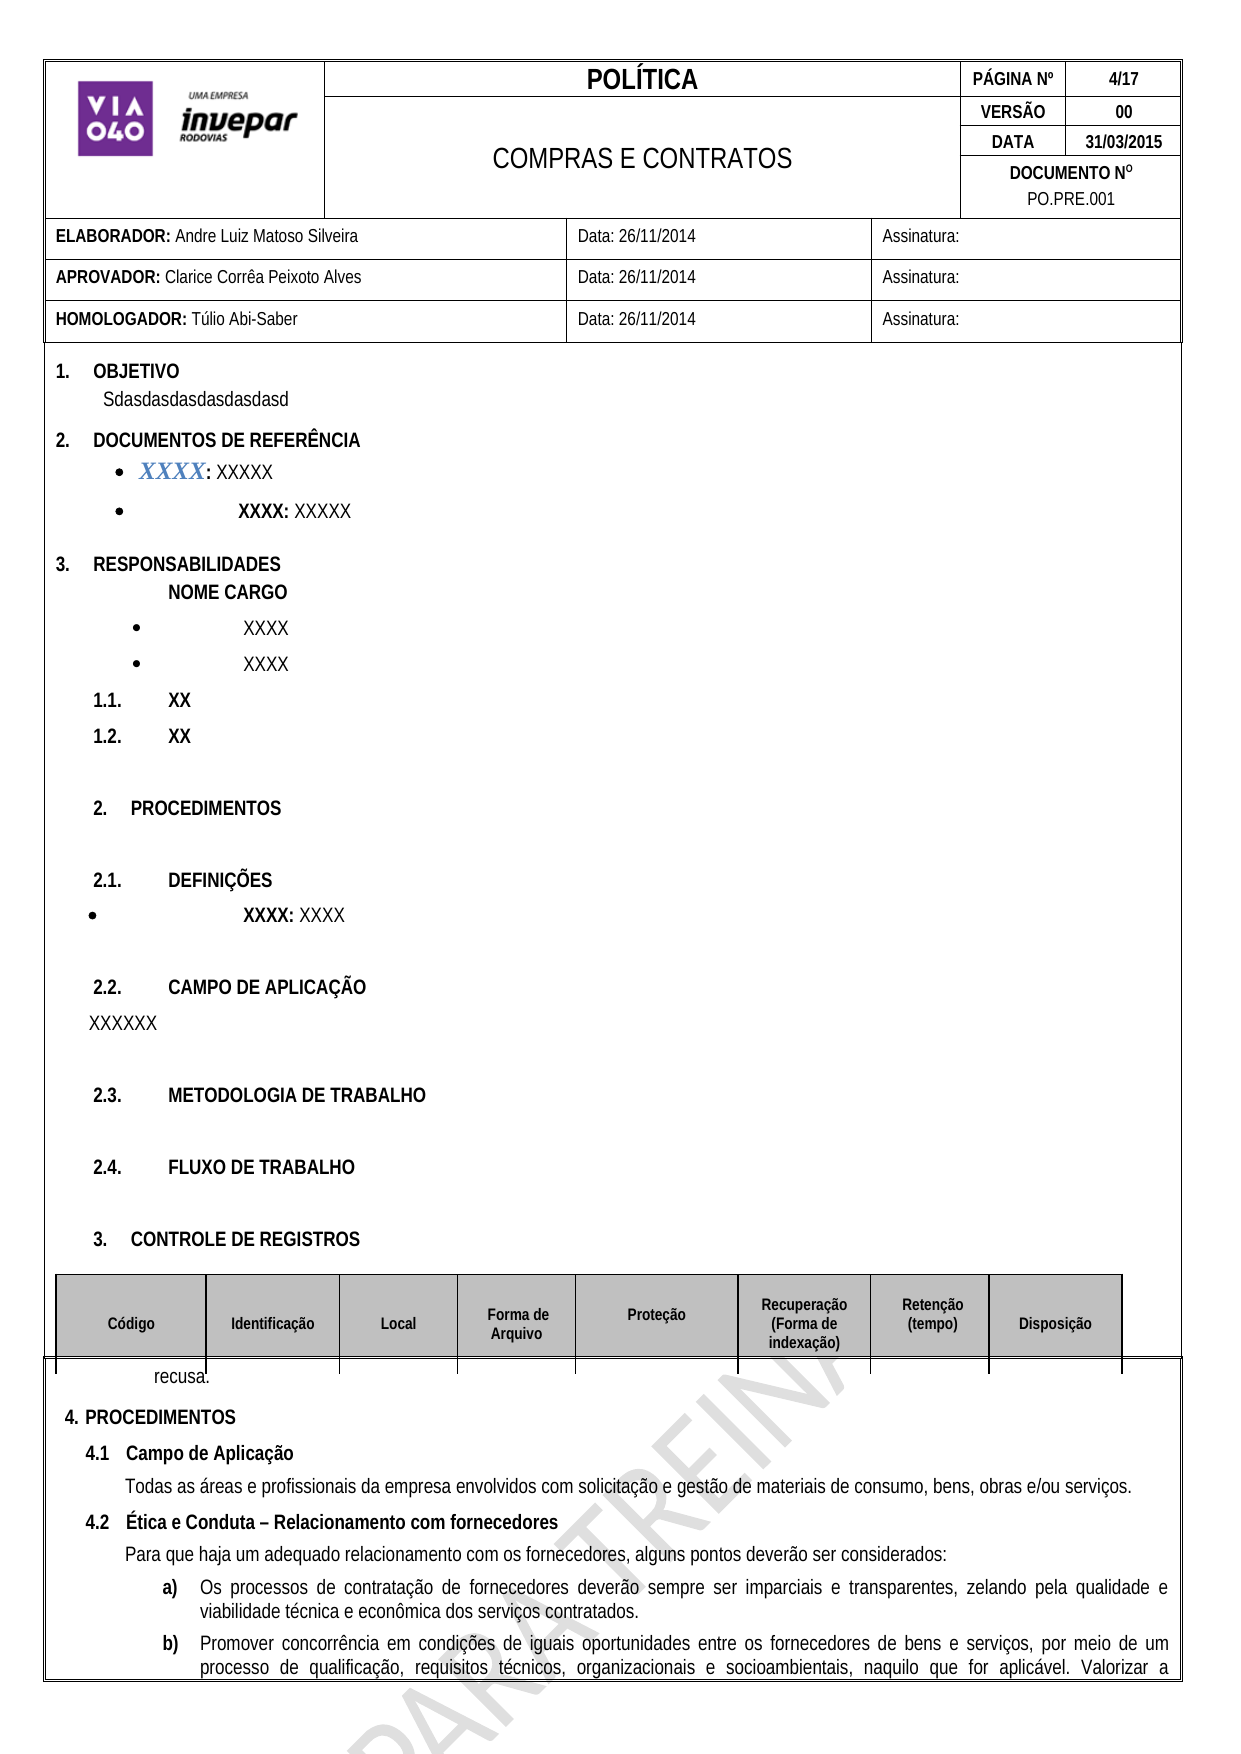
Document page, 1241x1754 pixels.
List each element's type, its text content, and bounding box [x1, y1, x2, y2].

picture [59, 62, 318, 174]
